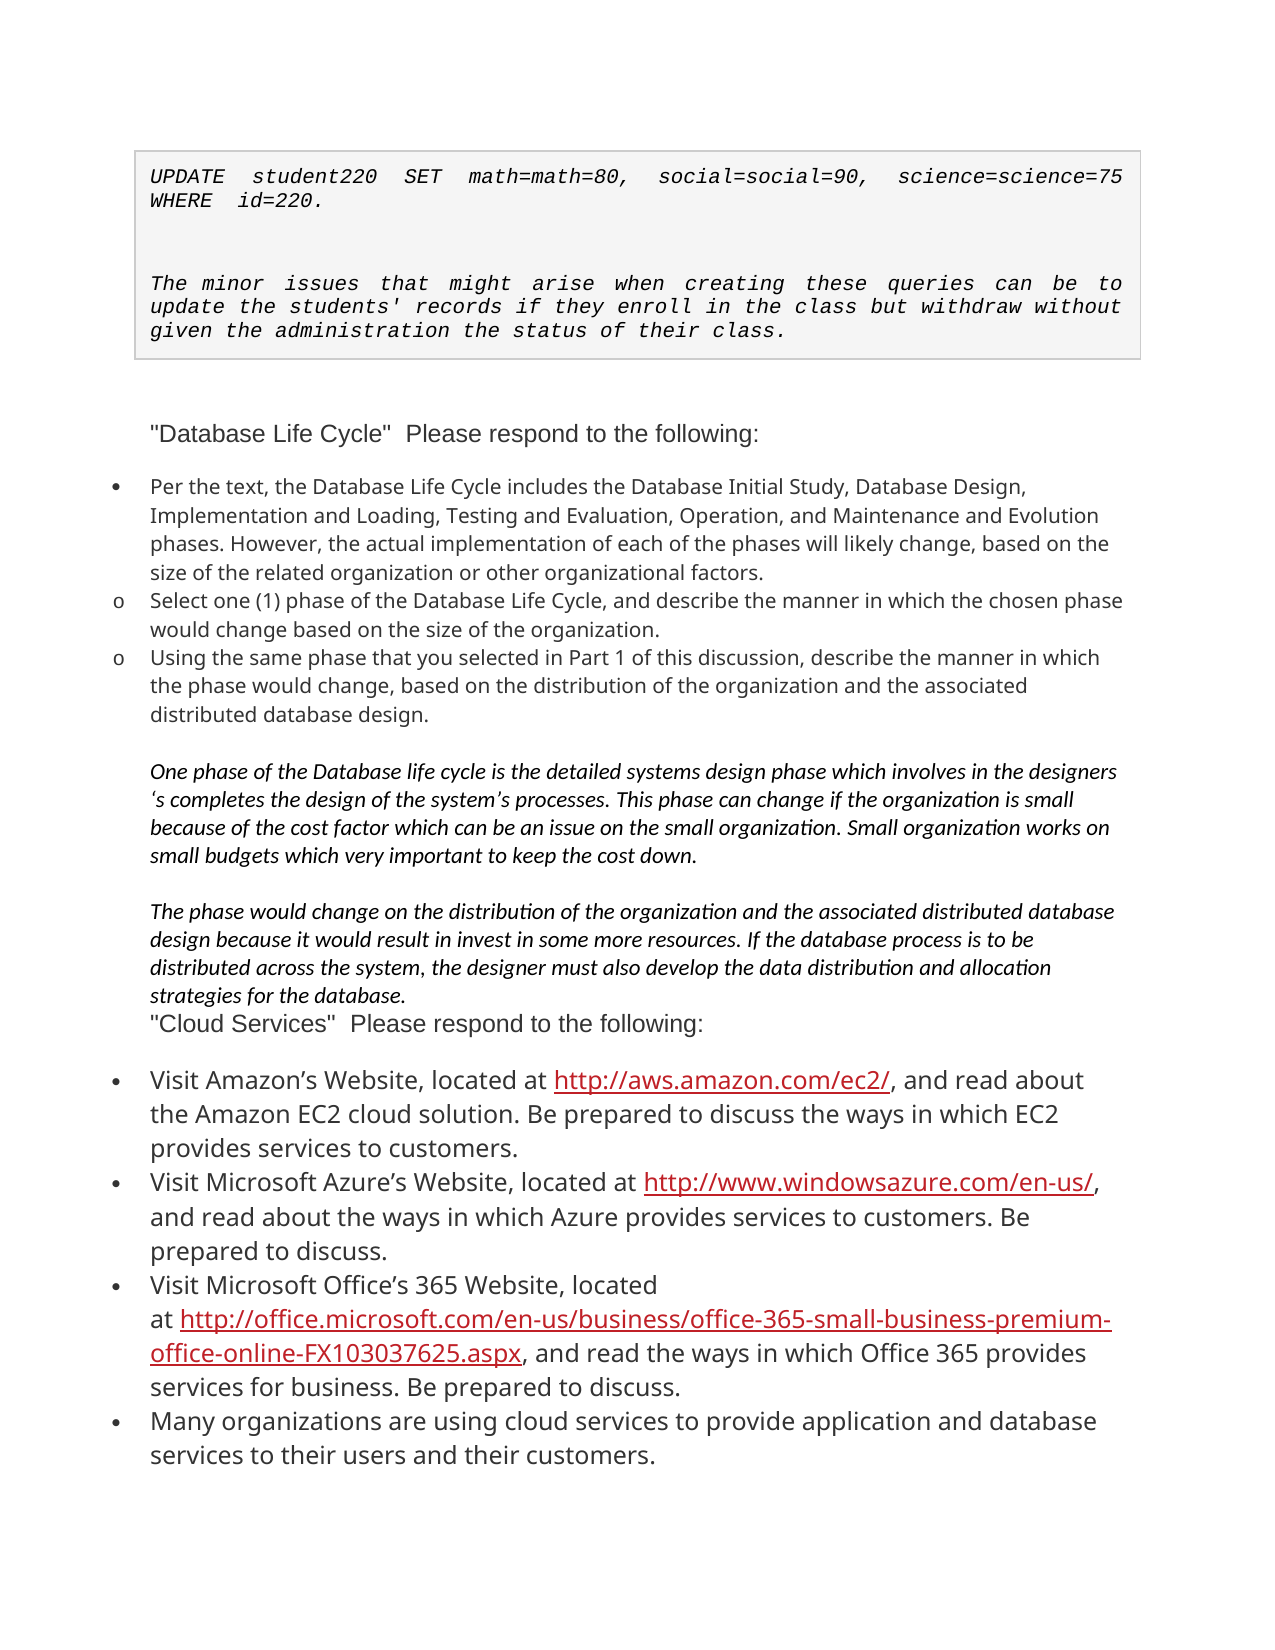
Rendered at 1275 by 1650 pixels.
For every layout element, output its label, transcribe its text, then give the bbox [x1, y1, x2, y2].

list Select one (1) phase of the Database Life Cycle, and describe the manner in which the chosen phase would change based on the size of the organization. [112, 586, 1125, 643]
list Per the text, the Database Life Cycle includes the Database Initial Study, Database Design, Implementation and Loading, Testing and Evaluation, Operation, and Maintenance and Evolution phases. However, the actual implementation of each of the phases will likely change, based on the size of the related organization or other organizational factors. [112, 472, 1125, 586]
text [136, 152, 1140, 213]
text The minor issues that might arise when creating these queries can be to update the students' records if they enroll in the class but withdraw without given the administration the status of their class. [136, 256, 1140, 358]
list Visit Amazon’s Website, located at http://aws.amazon.com/ec2/, and read about the Amazon EC2 cloud solution. Be prepared to discuss the ways in which EC2 provides services to customers. [112, 1063, 1125, 1165]
list Using the same phase that you selected in Part 1 of this discussion, describe the manner in which the phase would change, based on the distribution of the organization and the associated distributed database design. [112, 643, 1125, 728]
list Many organizations are using cloud services to provide application and database services to their users and their customers. [112, 1403, 1125, 1472]
list Visit Microsoft Office’s 365 Website, located at http://office.microsoft.com/en-us/business/office-365-small-business-premium-office-online-FX103037625.aspx, and read the ways in which Office 365 provides services for business. Be prepared to discuss. [112, 1267, 1125, 1403]
text The phase would change on the distribution of the organization and the associated distributed database design because it would result in invest in some more resources. If the database process is to be distributed across the system, the designer must also develop the data distribution and allocation strategies for the database. [150, 897, 1125, 1009]
text "Database Life Cycle" Please respond to the following: [150, 419, 1125, 447]
list Visit Microsoft Azure’s Website, located at http://www.windowsazure.com/en-us/, and read about the ways in which Azure provides services to customers. Be prepared to discuss. [112, 1165, 1125, 1267]
text "Cloud Services" Please respond to the following: [150, 1009, 1125, 1038]
text One phase of the Database life cycle is the detailed systems design phase which involves in the designers ‘s completes the design of the system’s processes. This phase can change if the organization is small because of the cost factor which can be an issue on the small organization. Small organization works on small budgets which very important to keep the cost down. [150, 757, 1125, 869]
